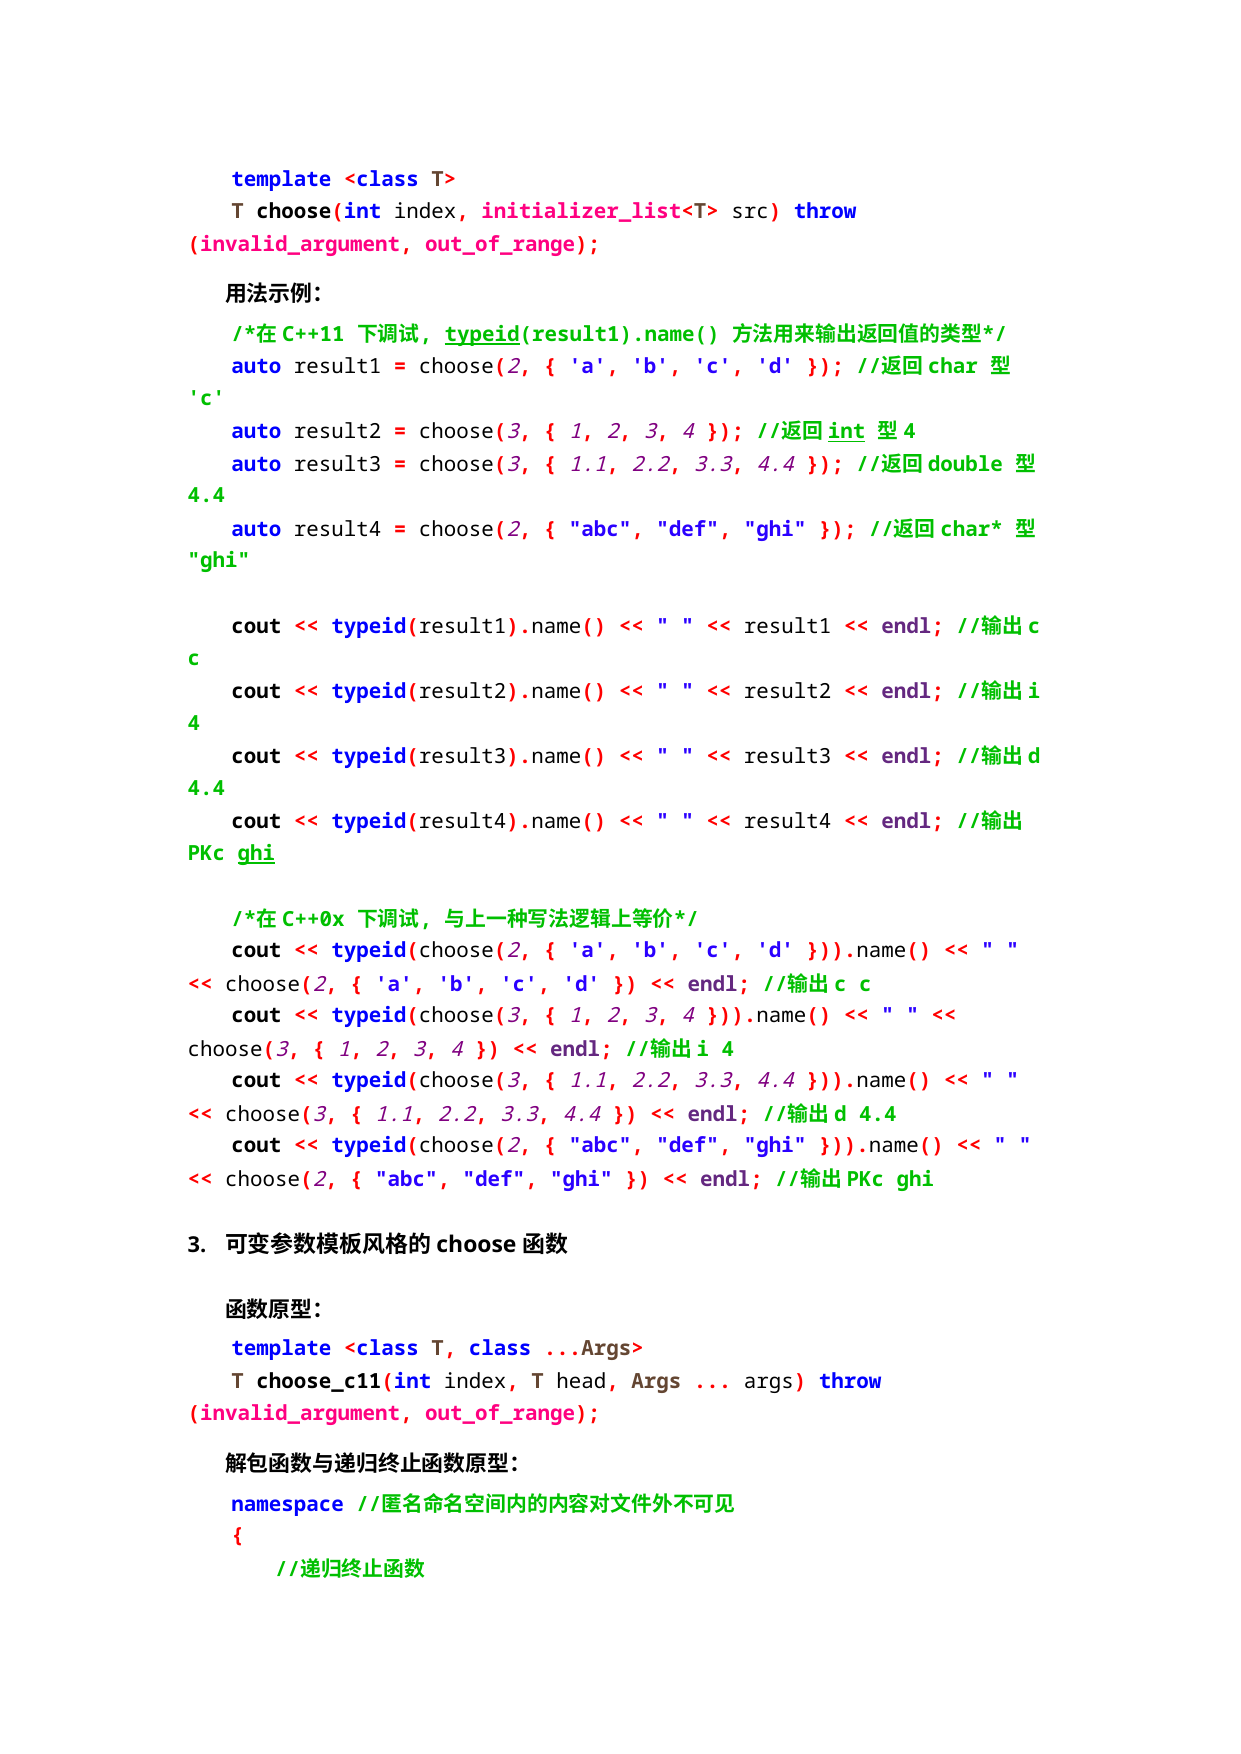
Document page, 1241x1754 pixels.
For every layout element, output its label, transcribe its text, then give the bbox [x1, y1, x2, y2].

text cout << typeid(result1).name() << " " << result1 << endl; //输出 c c [187, 609, 1053, 674]
text cout << typeid(result3).name() << " " << result3 << endl; //输出 d 4.4 [187, 739, 1053, 804]
text cout << typeid(choose(2, { 'a', 'b', 'c', 'd' })).name() << " " << choose(2, { 'a', 'b', 'c', 'd' }) << endl; //输出 c c [187, 934, 1053, 999]
list 用法示例： [225, 276, 1053, 308]
list 解包函数与递归终止函数原型： [225, 1445, 1053, 1478]
list 可变参数模板风格的 choose 函数 [187, 1210, 1053, 1275]
text auto result4 = choose(2, { "abc", "def", "ghi" }); //返回 char* 型 "ghi" [187, 511, 1053, 576]
text /*在 C++11 下调试, typeid(result1).name() 方法用来输出返回值的类型*/ [187, 316, 1053, 349]
text auto result1 = choose(2, { 'a', 'b', 'c', 'd' }); //返回 char 型 'c' [187, 349, 1053, 414]
text namespace //匿名命名空间内的内容对文件外不可见 [187, 1486, 1053, 1518]
text cout << typeid(choose(3, { 1.1, 2.2, 3.3, 4.4 })).name() << " " << choose(3, { 1.1, 2.2, 3.3, 4.4 }) << endl; //输出 d 4.4 [187, 1064, 1053, 1129]
text T choose(int index, initializer_list<T> src) throw (invalid_argument, out_of_range); [187, 194, 1053, 259]
text //递归终止函数 [187, 1551, 1053, 1583]
text template <class T> [187, 162, 1053, 194]
text choose(3, { 1, 2, 3, 4 }) << endl; //输出 i 4 [187, 1031, 1053, 1064]
text auto result3 = choose(3, { 1.1, 2.2, 3.3, 4.4 }); //返回 double 型 4.4 [187, 446, 1053, 511]
text cout << typeid(result4).name() << " " << result4 << endl; //输出 PKc ghi [187, 804, 1053, 869]
text cout << typeid(choose(3, { 1, 2, 3, 4 })).name() << " " << [187, 999, 1053, 1031]
text /*在 C++0x 下调试, 与上一种写法逻辑上等价*/ [187, 901, 1053, 934]
text { [187, 1518, 1053, 1551]
list 函数原型： [225, 1291, 1053, 1324]
text auto result2 = choose(3, { 1, 2, 3, 4 }); //返回 int 型 4 [187, 414, 1053, 446]
text cout << typeid(result2).name() << " " << result2 << endl; //输出 i 4 [187, 674, 1053, 739]
text T choose_c11(int index, T head, Args ... args) throw (invalid_argument, out_of_range); [187, 1364, 1053, 1429]
text cout << typeid(choose(2, { "abc", "def", "ghi" })).name() << " " << choose(2, { "abc", "def", "ghi" }) << endl; //输出 PKc ghi [187, 1129, 1053, 1194]
text template <class T, class ...Args> [187, 1332, 1053, 1364]
